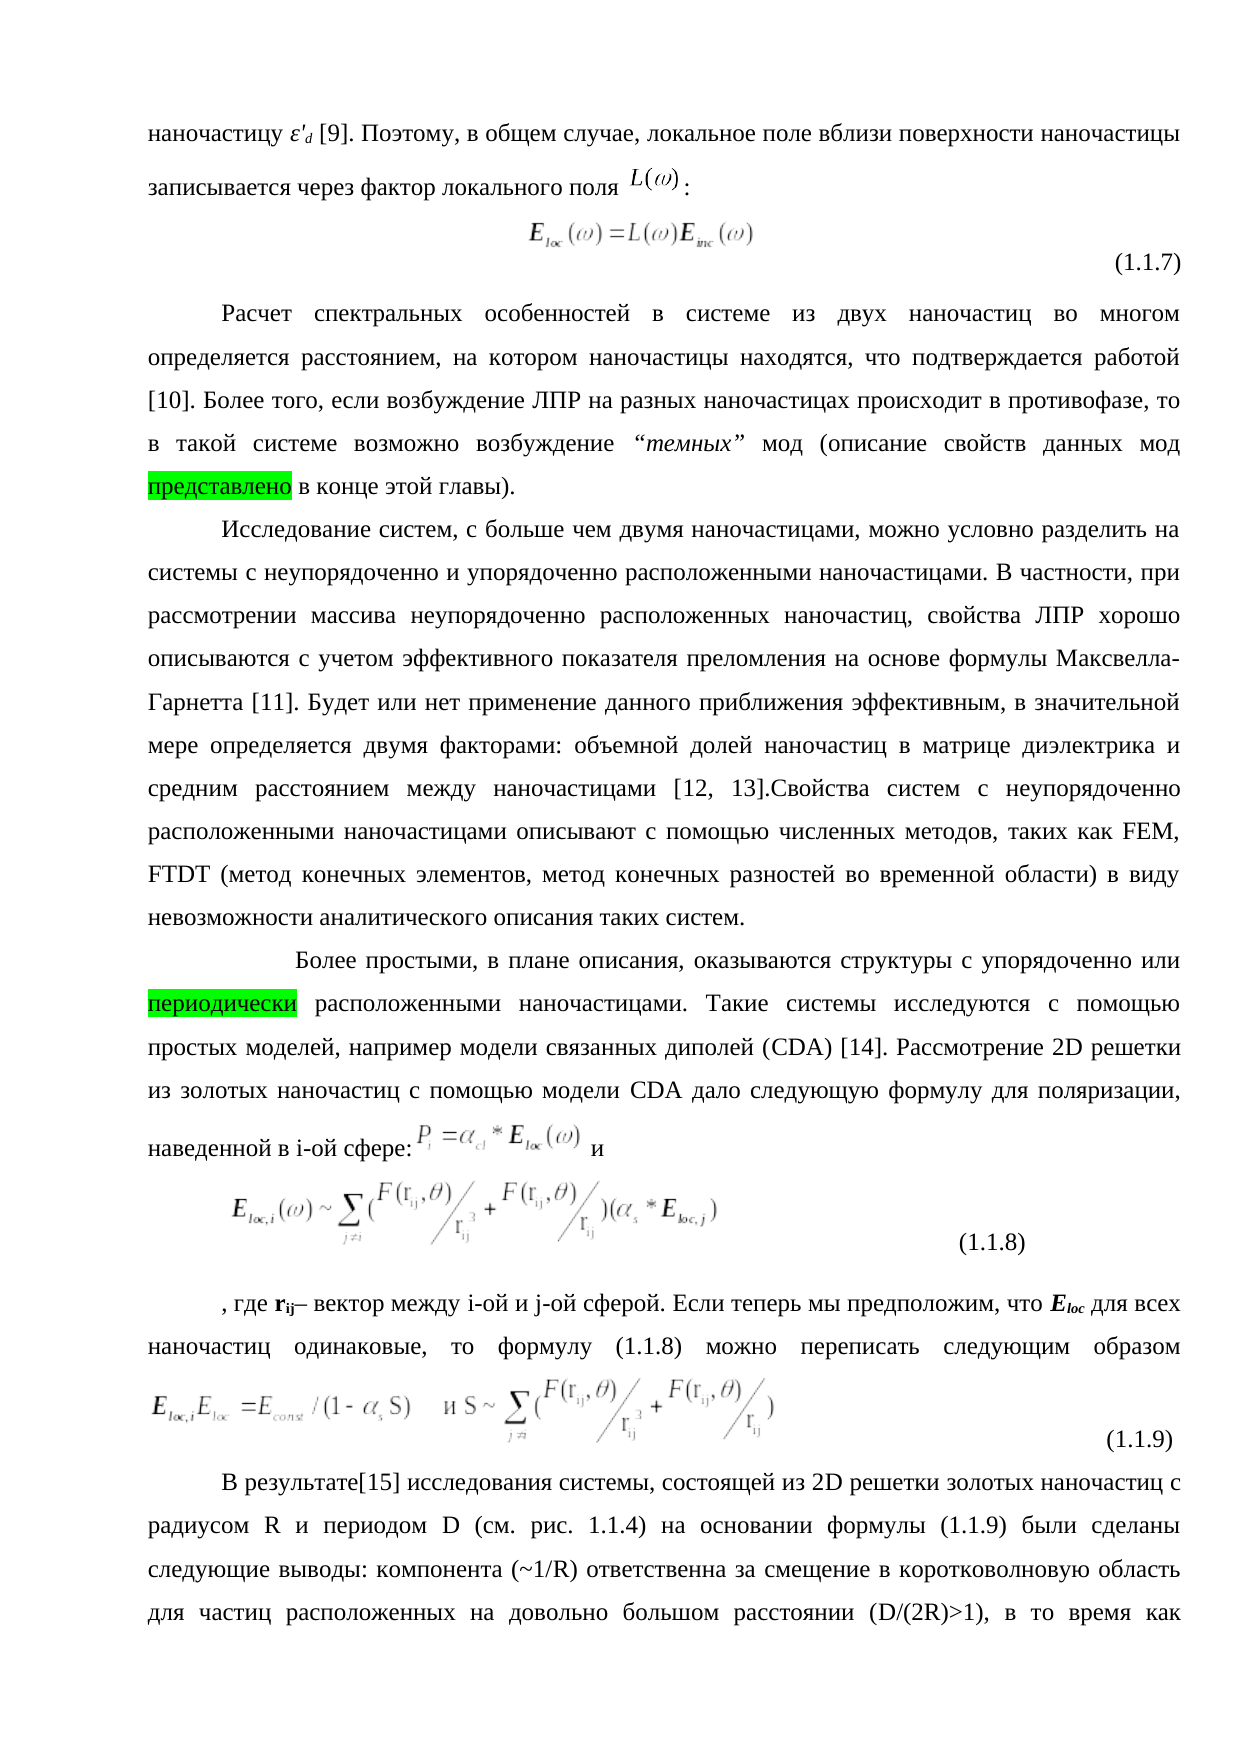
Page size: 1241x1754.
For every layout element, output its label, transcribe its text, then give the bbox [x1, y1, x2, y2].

text (1.1.8) [148, 1176, 1181, 1255]
text (1.1.7) [148, 215, 1181, 276]
text Исследование систем, с больше чем двумя наночастицами, можно условно разделить на системы с неупорядоченно и упорядоченно расположенными наночастицами. В частности, при рассмотрении массива неупорядоченно расположенных наночастиц, свойства ЛПР хорошо описываются с учетом эффективного показателя преломления на основе формулы Максвелла-Гарнетта [11]. Будет или нет применение данного приближения эффективным, в значительной мере определяется двумя факторами: объемной долей наночастиц в матрице диэлектрика и средним расстоянием между наночастицами [12, 13].Свойства систем с неупорядоченно расположенными наночастицами описывают с помощью численных методов, таких как FEM, FTDT (метод конечных элементов, метод конечных разностей во временной области) в виду невозможности аналитического описания таких систем. [148, 514, 1181, 931]
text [148, 118, 1181, 201]
text Более простыми, в плане описания, оказываются структуры с упорядоченно или периодически расположенными наночастицами. Такие системы исследуются с помощью простых моделей, например модели связанных диполей (CDA) [14]. Рассмотрение 2D решетки из золотых наночастиц с помощью модели CDA дало следующую формулу для поляризации, наведенной в i-ой сфере: и [148, 945, 1181, 1162]
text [148, 1467, 1181, 1626]
text , где rij– вектор между i-ой и j-ой сферой. Если теперь мы предположим, что Eloc для всех наночастиц одинаковые, то формулу (1.1.8) можно переписать следующим образом (1.1.9) [148, 1288, 1181, 1453]
text Расчет спектральных особенностей в системе из двух наночастиц во многом определяется расстоянием, на котором наночастицы находятся, что подтверждается работой [10]. Более того, если возбуждение ЛПР на разных наночастицах происходит в противофазе, то в такой системе возможно возбуждение “темных” мод (описание свойств данных мод представлено в конце этой главы). [148, 298, 1181, 500]
